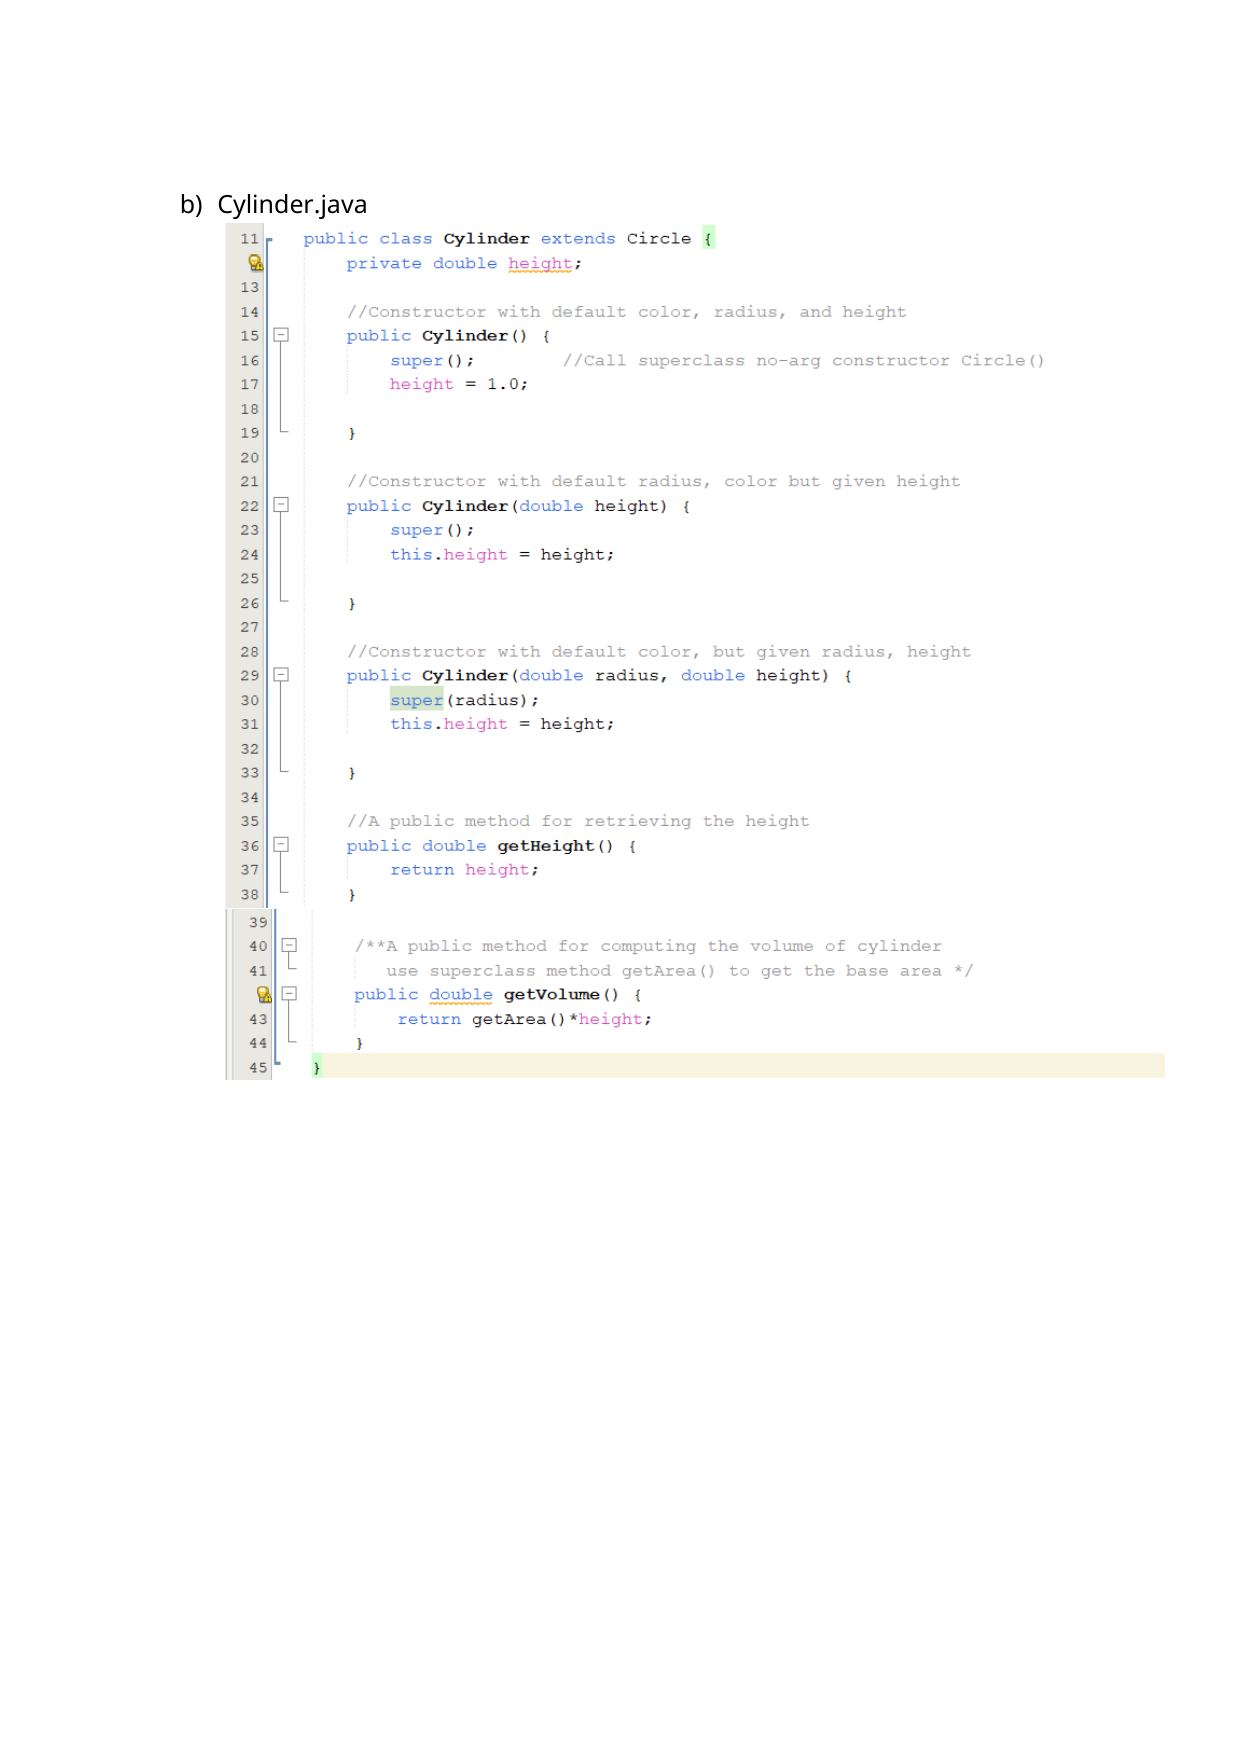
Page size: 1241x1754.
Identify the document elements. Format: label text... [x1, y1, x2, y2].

picture [225, 223, 1166, 908]
list Cylinder.java [179, 187, 1090, 221]
picture [225, 909, 1166, 1080]
